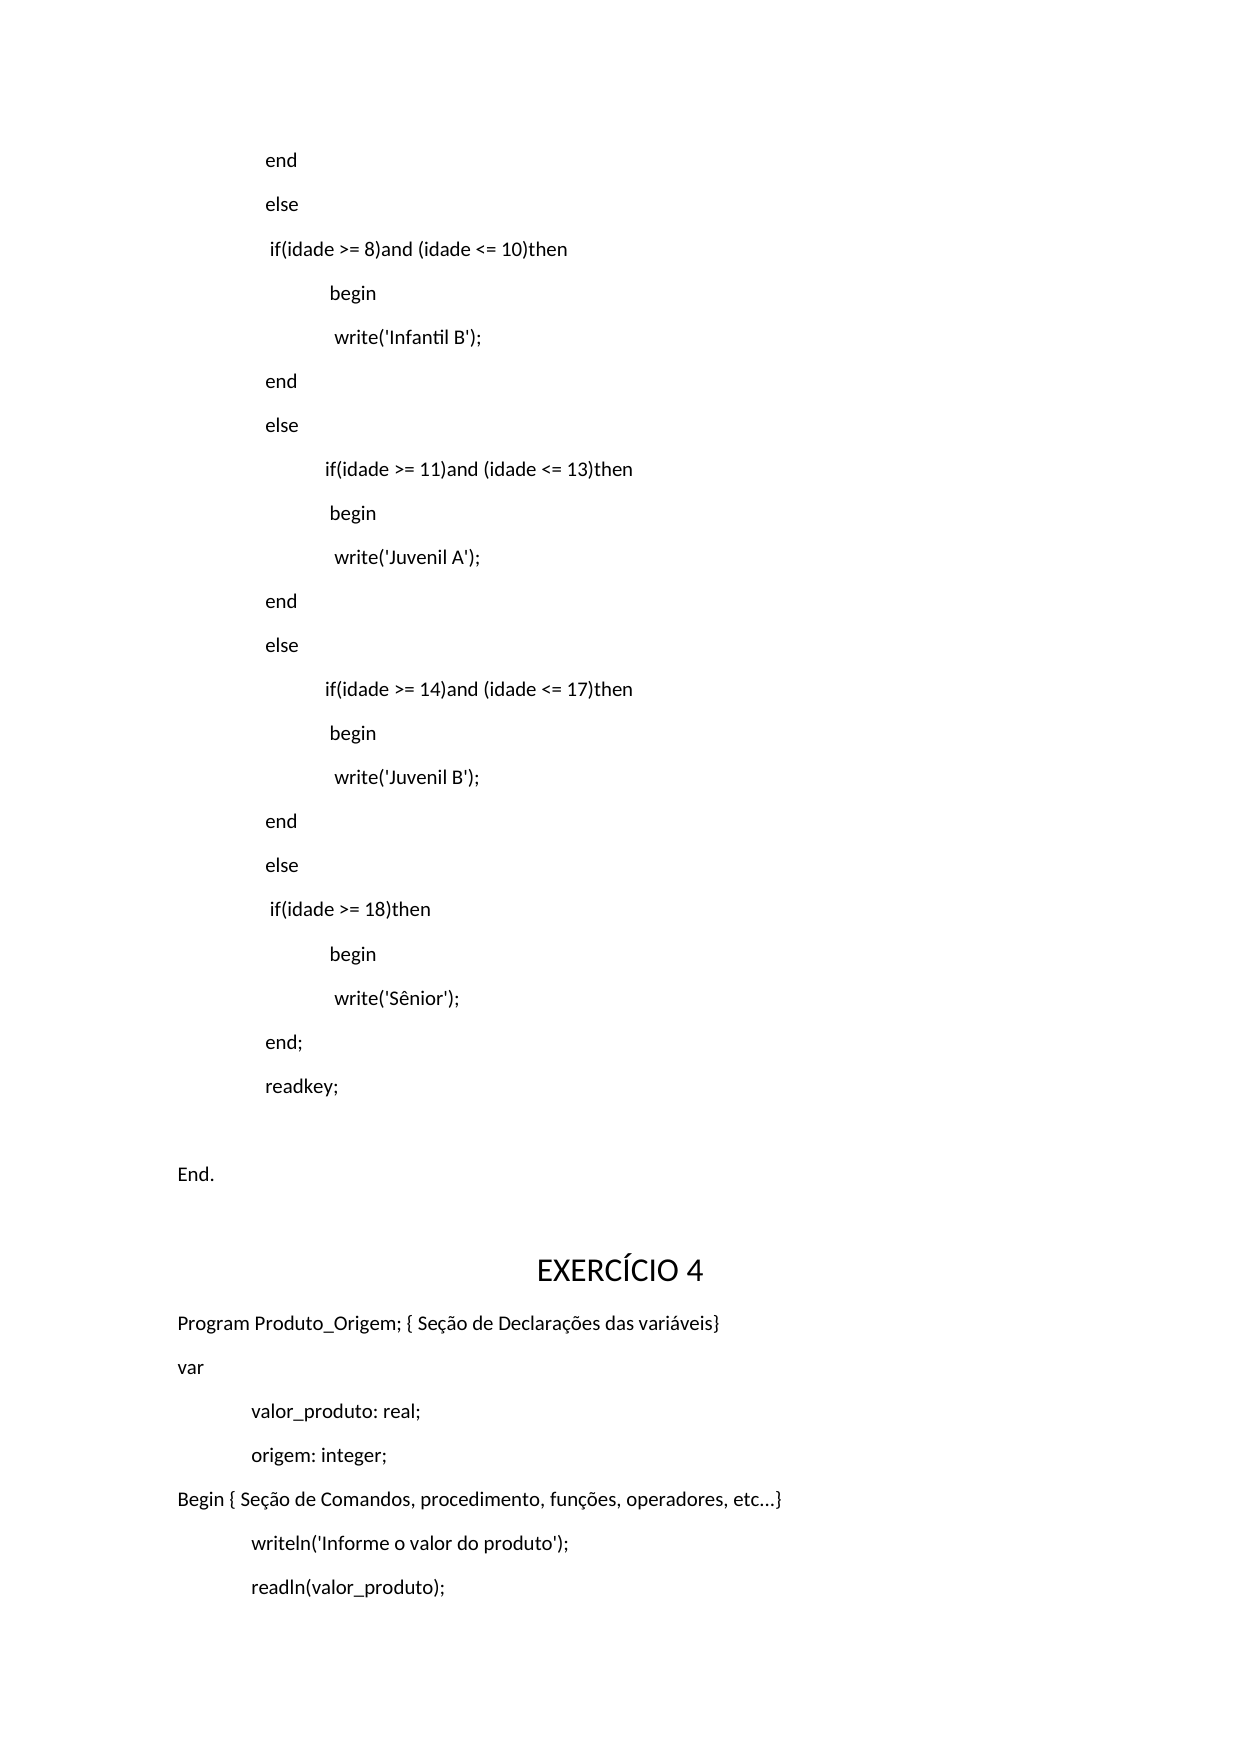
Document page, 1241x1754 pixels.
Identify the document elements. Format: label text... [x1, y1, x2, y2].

text Program Produto_Origem; { Seção de Declarações das variáveis} [177, 1310, 1063, 1335]
text readkey; [177, 1073, 1063, 1098]
text begin [177, 720, 1063, 746]
text begin [177, 500, 1063, 526]
text origem: integer; [177, 1442, 1063, 1467]
text else [177, 632, 1063, 658]
text write('Juvenil A'); [177, 544, 1063, 569]
text begin [177, 941, 1063, 966]
text else [177, 853, 1063, 878]
text End. [177, 1161, 1063, 1186]
text EXERCÍCIO 4 [177, 1249, 1063, 1290]
text write('Sênior'); [177, 985, 1063, 1010]
text if(idade >= 14)and (idade <= 17)then [177, 676, 1063, 702]
text if(idade >= 8)and (idade <= 10)then [177, 236, 1063, 261]
text if(idade >= 18)then [177, 897, 1063, 922]
text end [177, 368, 1063, 393]
text var [177, 1354, 1063, 1379]
text readln(valor_produto); [177, 1574, 1063, 1599]
text else [177, 412, 1063, 437]
text write('Juvenil B'); [177, 764, 1063, 790]
text Begin { Seção de Comandos, procedimento, funções, operadores, etc...} [177, 1486, 1063, 1511]
text write('Infantil B'); [177, 324, 1063, 349]
text end [177, 808, 1063, 834]
text writeln('Informe o valor do produto'); [177, 1530, 1063, 1556]
text end; [177, 1029, 1063, 1054]
text if(idade >= 11)and (idade <= 13)then [177, 456, 1063, 481]
text begin [177, 280, 1063, 305]
text valor_produto: real; [177, 1398, 1063, 1423]
text else [177, 192, 1063, 217]
text end [177, 588, 1063, 614]
text end [177, 148, 1063, 173]
